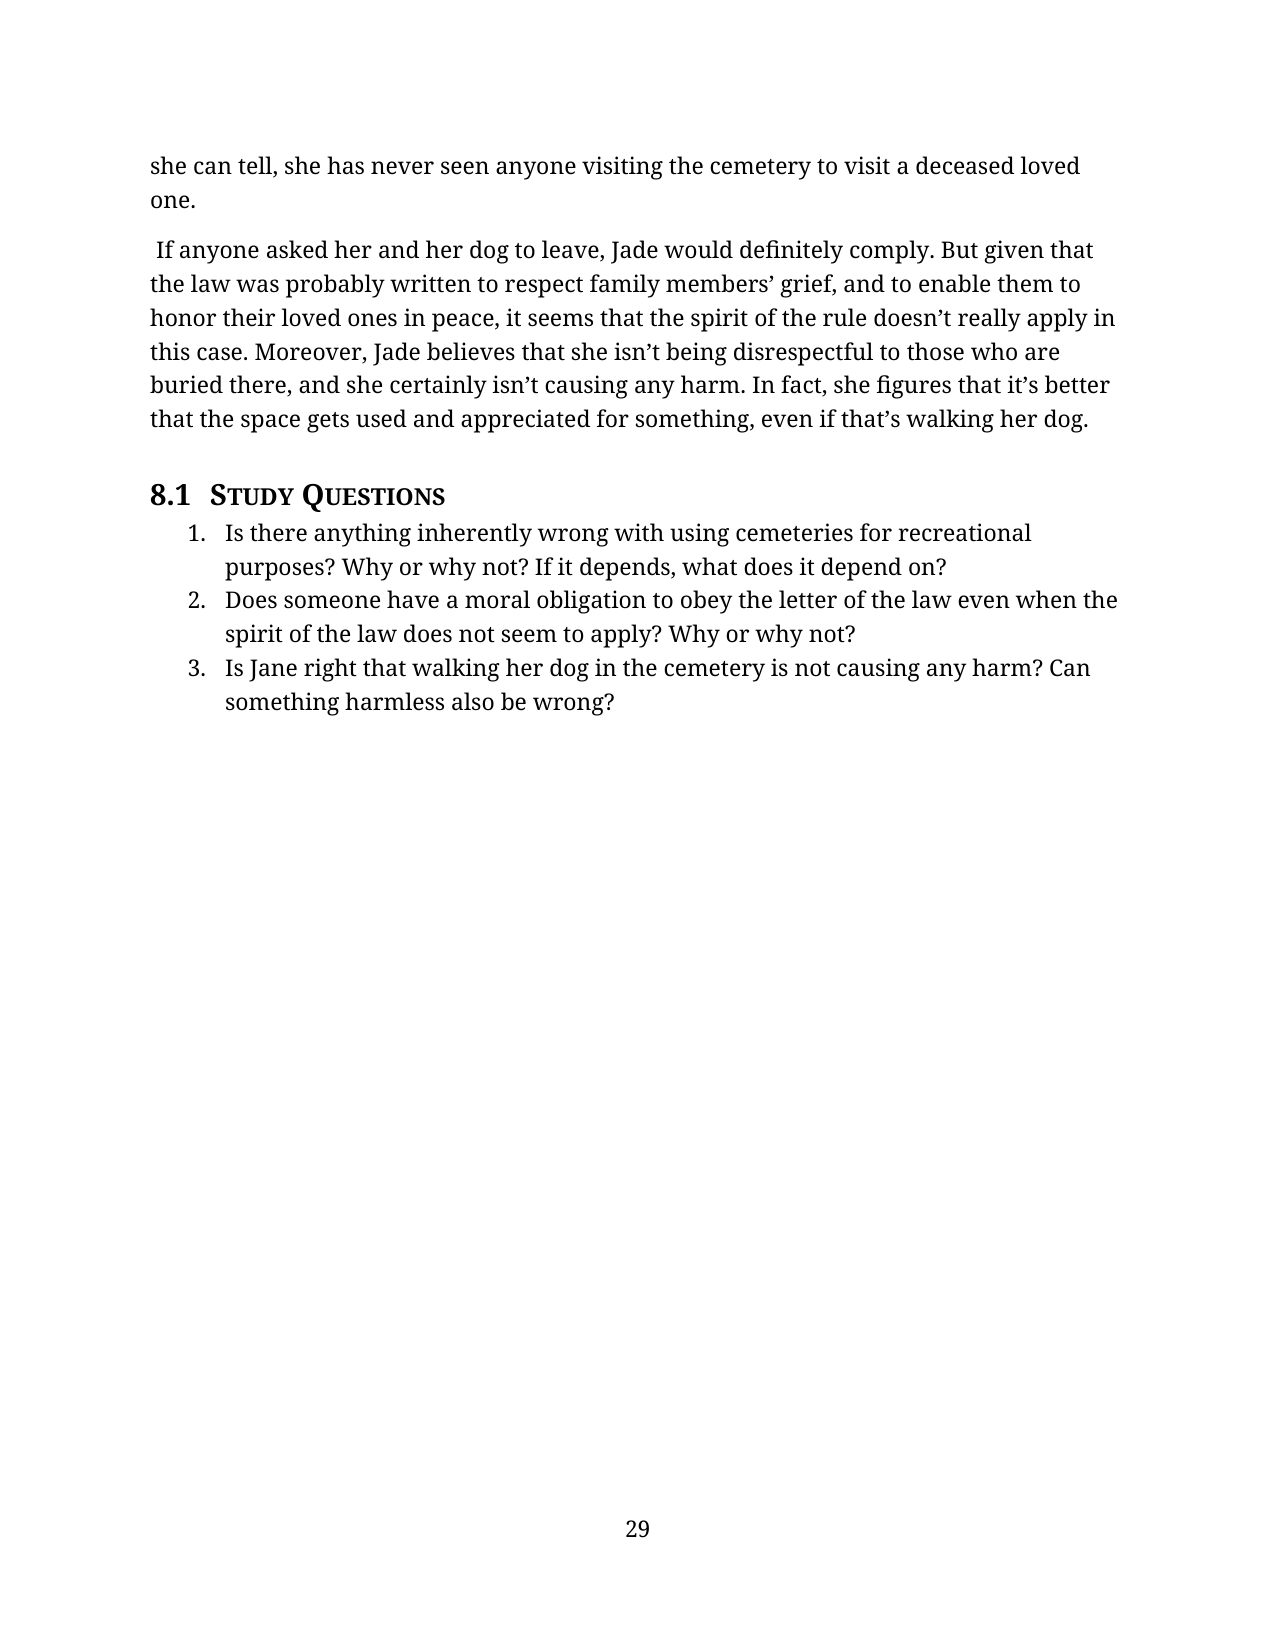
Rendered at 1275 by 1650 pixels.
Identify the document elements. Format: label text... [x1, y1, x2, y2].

list Does someone have a moral obligation to obey the letter of the law even when the spirit of the law does not seem to apply? Why or why not? [187, 584, 1125, 649]
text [150, 150, 1125, 215]
subtitle Study Questions [150, 474, 1125, 514]
list Is there anything inherently wrong with using cemeteries for recreational purposes? Why or why not? If it depends, what does it depend on? [187, 517, 1125, 582]
text If anyone asked her and her dog to leave, Jade would definitely comply. But given that the law was probably written to respect family members’ grief, and to enable them to honor their loved ones in peace, it seems that the spirit of the rule doesn’t really apply in this case. Moreover, Jade believes that she isn’t being disrespectful to those who are buried there, and she certainly isn’t causing any harm. In fact, she figures that it’s better that the space gets used and appreciated for something, even if that’s walking her dog. [150, 234, 1125, 434]
list Is Jane right that walking her dog in the cemetery is not causing any harm? Can something harmless also be wrong? [187, 652, 1125, 717]
